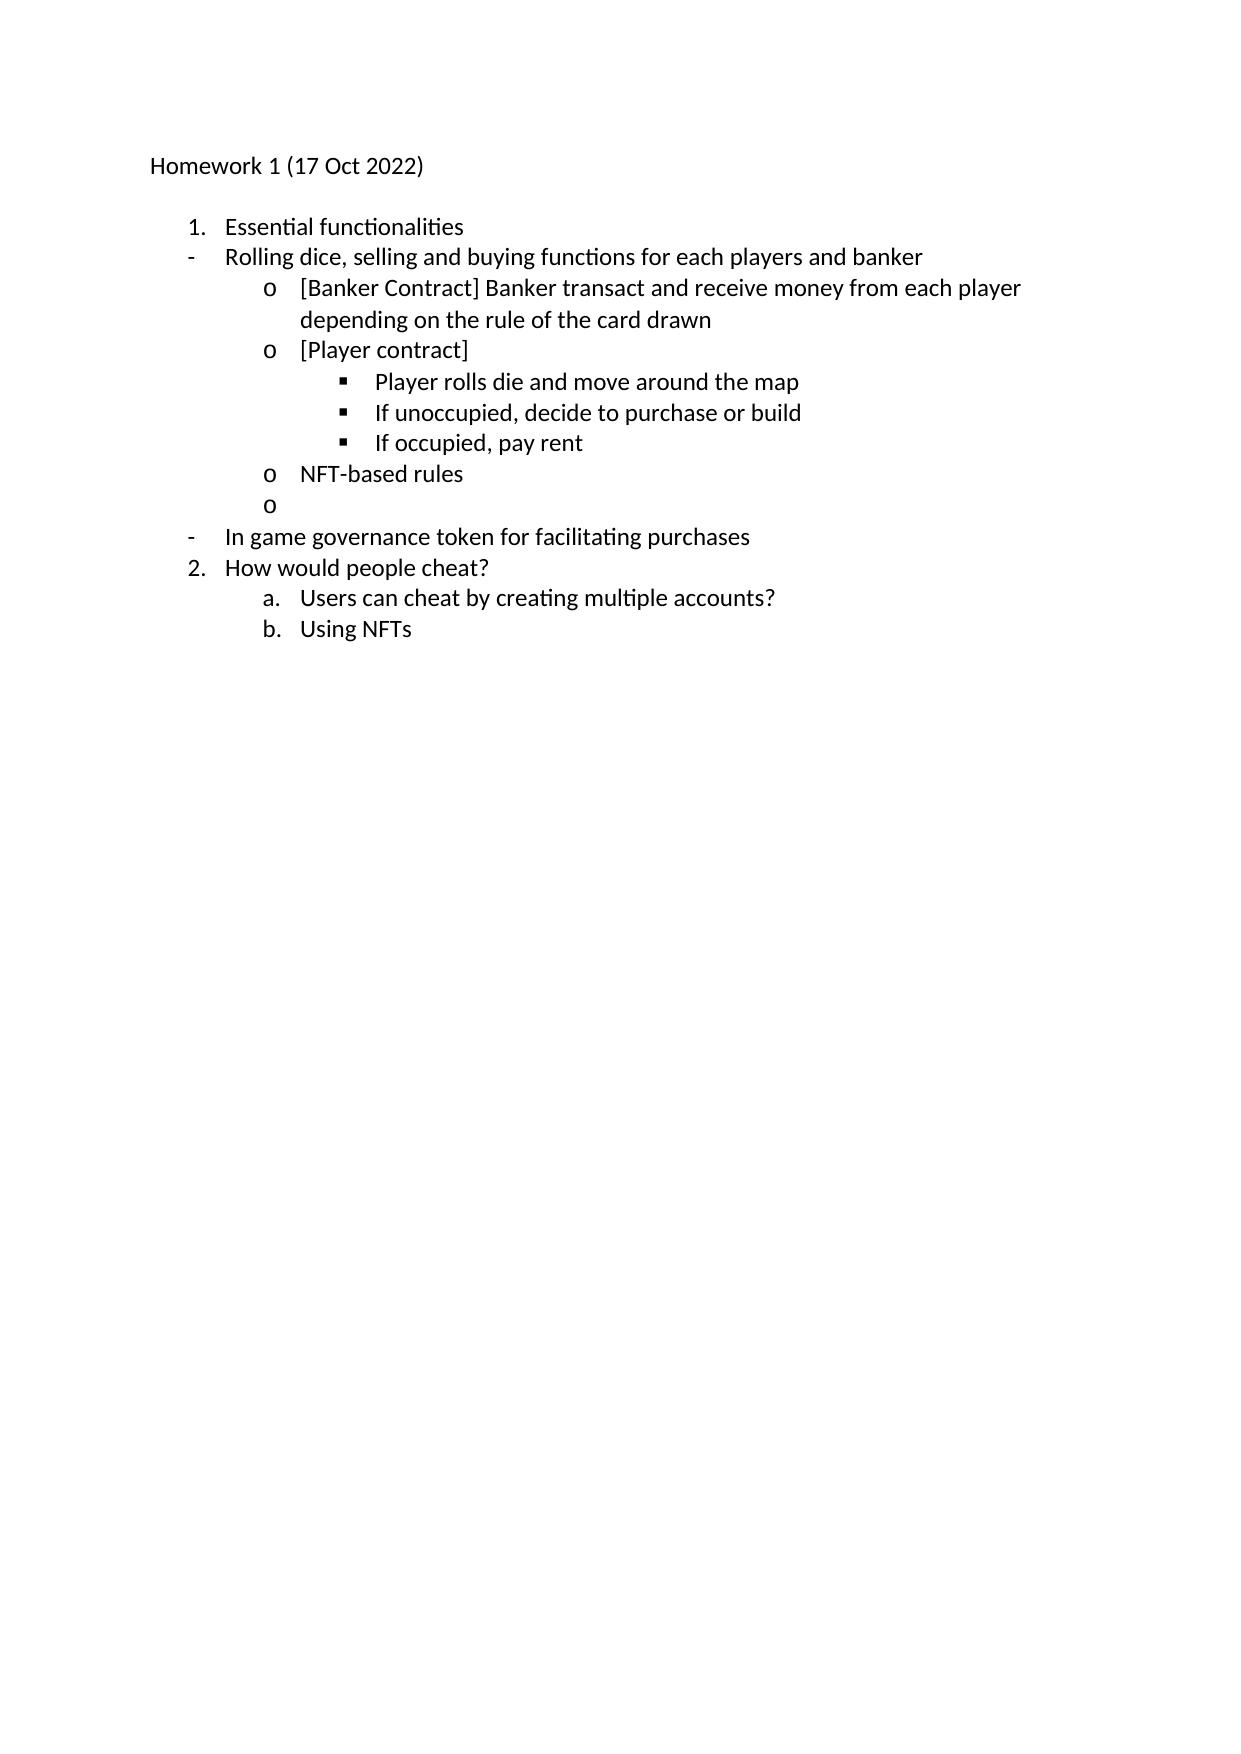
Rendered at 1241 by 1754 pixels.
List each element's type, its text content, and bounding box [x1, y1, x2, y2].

list Player rolls die and move around the map [337, 366, 1090, 397]
list How would people cheat? [187, 552, 1090, 582]
list [Player contract] [262, 334, 1090, 366]
list [Banker Contract] Banker transact and receive money from each player depending on the rule of the card drawn [262, 272, 1090, 334]
list If occupied, pay rent [337, 427, 1090, 458]
list In game governance token for facilitating purchases [187, 521, 1090, 552]
list Essential functionalities [187, 211, 1090, 242]
text Homework 1 (17 Oct 2022) [150, 150, 1090, 181]
list Using NFTs [262, 613, 1090, 643]
list Rolling dice, selling and buying functions for each players and banker [187, 242, 1090, 272]
list If unoccupied, decide to purchase or build [337, 397, 1090, 427]
list NFT-based rules [262, 458, 1090, 489]
list Users can cheat by creating multiple accounts? [262, 582, 1090, 613]
